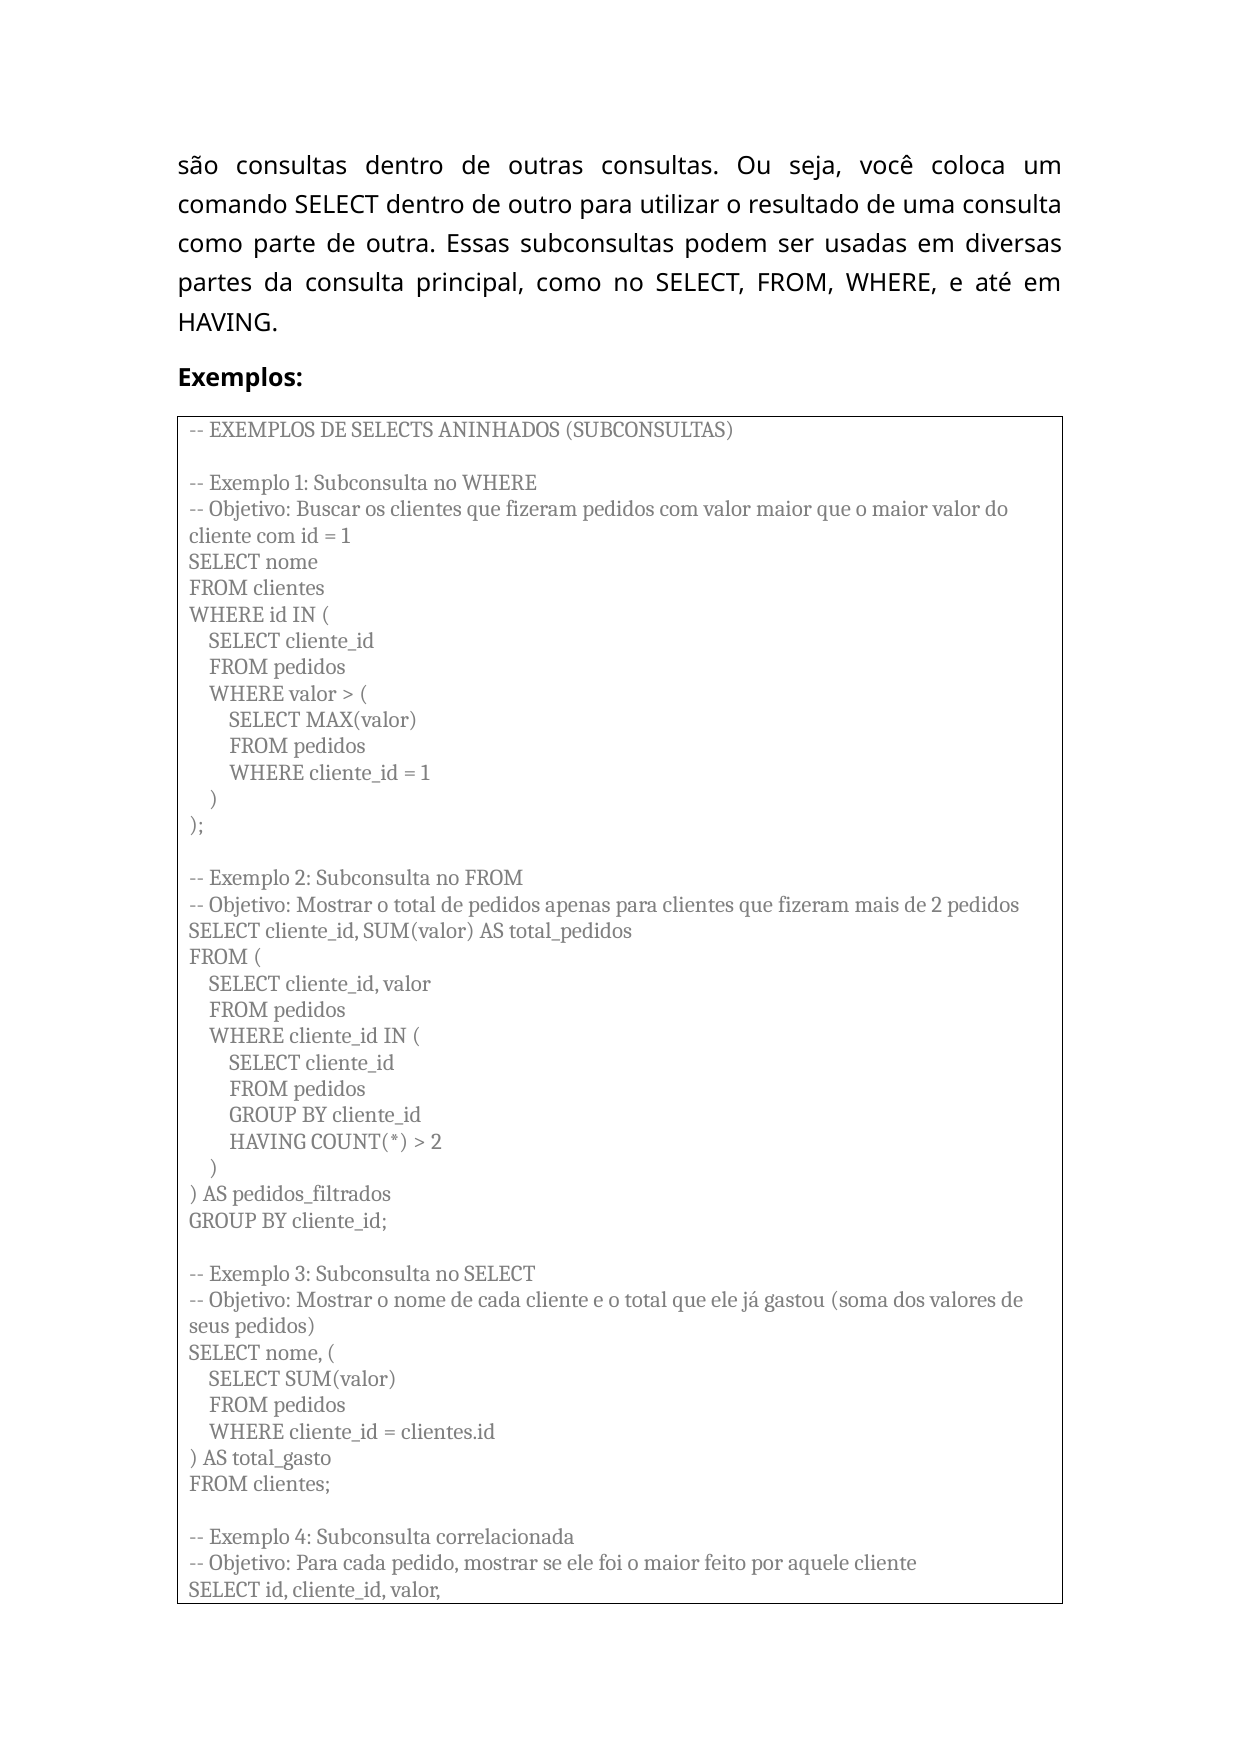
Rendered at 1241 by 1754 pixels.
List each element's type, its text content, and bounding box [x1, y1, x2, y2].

text Exemplos: [177, 360, 1063, 394]
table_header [178, 417, 1062, 1603]
text são consultas dentro de outras consultas. Ou seja, você coloca um comando SELECT dentro de outro para utilizar o resultado de uma consulta como parte de outra. Essas subconsultas podem ser usadas em diversas partes da consulta principal, como no SELECT, FROM, WHERE, e até em HAVING. [177, 148, 1063, 338]
